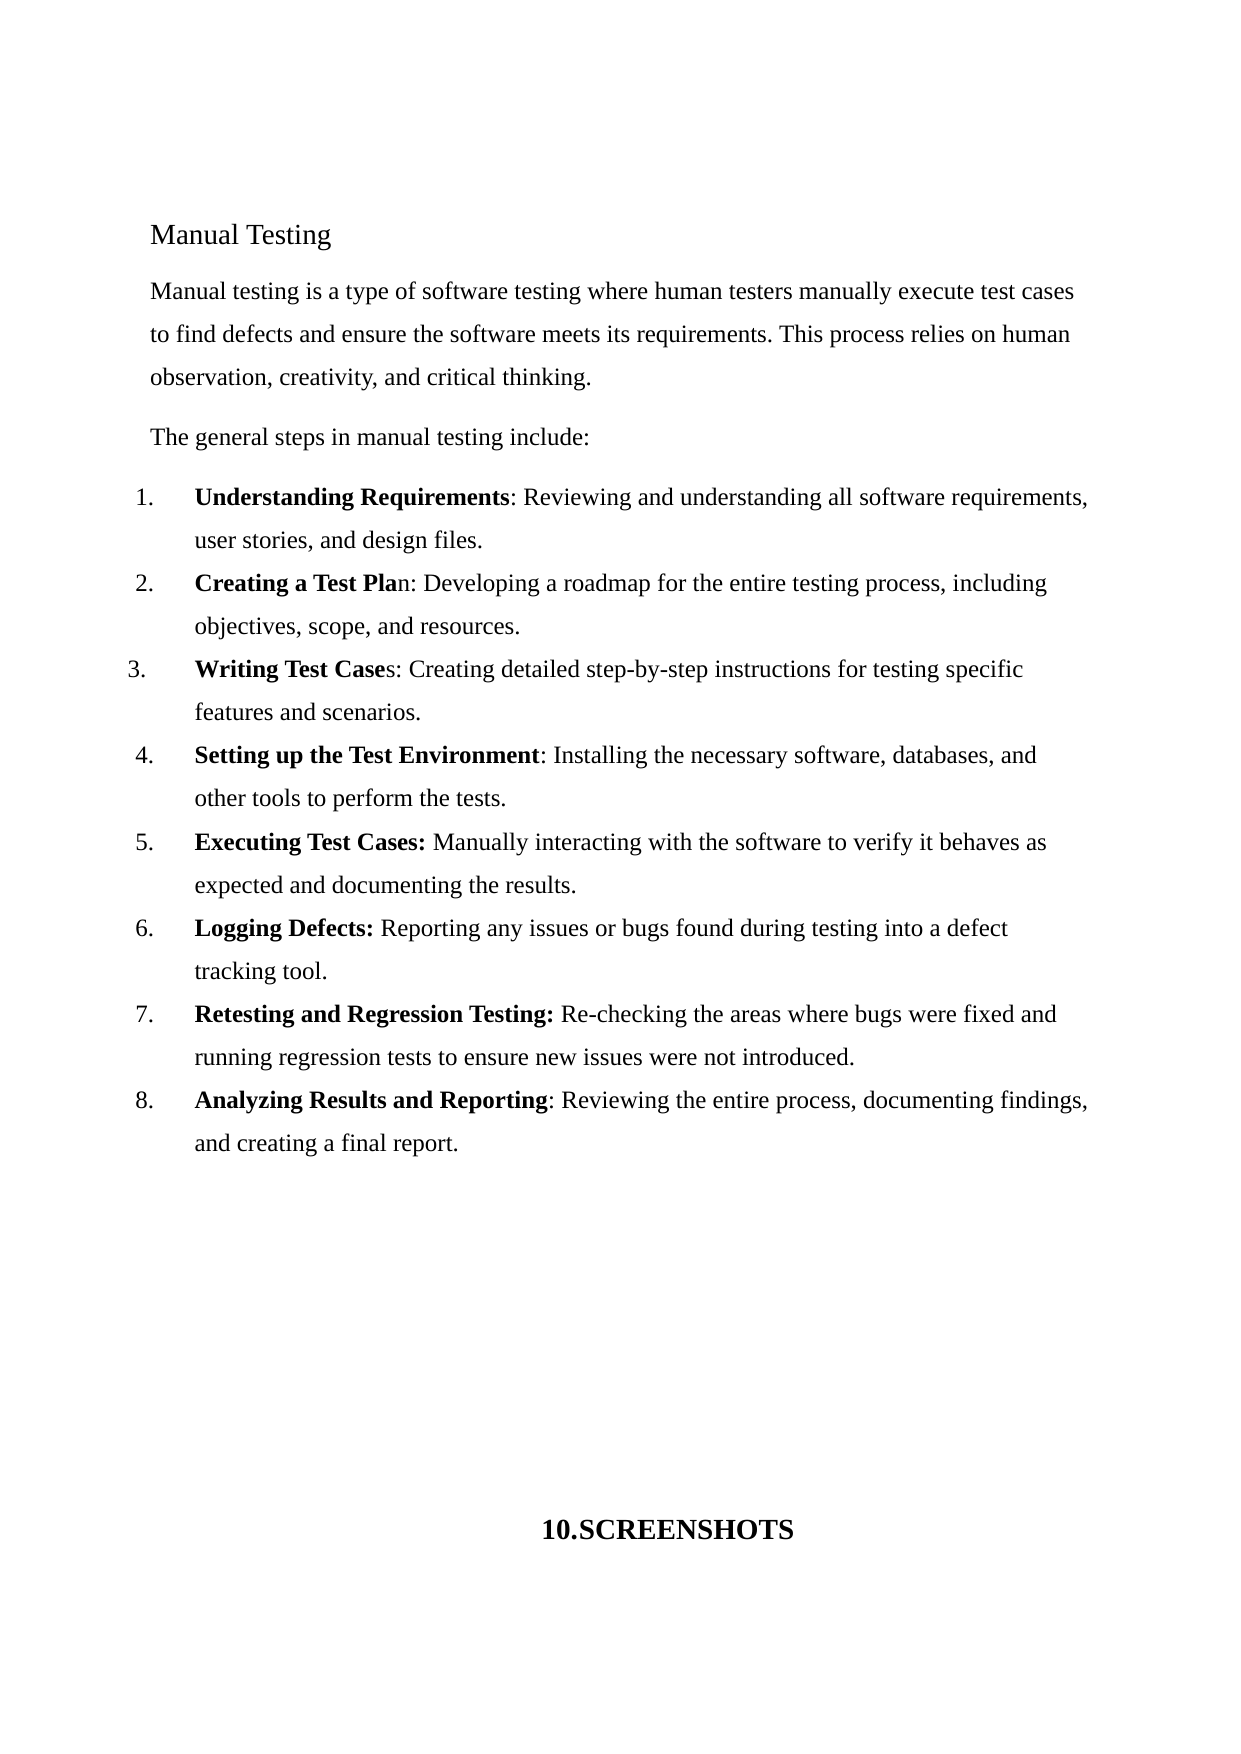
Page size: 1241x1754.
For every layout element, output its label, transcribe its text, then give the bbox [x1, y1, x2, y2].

list Setting up the Test Environment: Installing the necessary software, databases, and other tools to perform the tests. [135, 740, 1090, 812]
subtitle SCREENSHOTS [245, 1512, 1090, 1546]
list Analyzing Results and Reporting: Reviewing the entire process, documenting findings, and creating a final report. [135, 1085, 1090, 1157]
list Retesting and Regression Testing: Re-checking the areas where bugs were fixed and running regression tests to ensure new issues were not introduced. [135, 999, 1090, 1071]
subtitle Manual Testing [150, 217, 1090, 251]
list Writing Test Cases: Creating detailed step-by-step instructions for testing specific features and scenarios. [127, 654, 1090, 726]
list Logging Defects: Reporting any issues or bugs found during testing into a defect tracking tool. [135, 913, 1090, 985]
list Understanding Requirements: Reviewing and understanding all software requirements, user stories, and design files. [135, 482, 1090, 553]
text The general steps in manual testing include: [150, 422, 1090, 451]
list Executing Test Cases: Manually interacting with the software to verify it behaves as expected and documenting the results. [135, 827, 1090, 898]
list Creating a Test Plan: Developing a roadmap for the entire testing process, including objectives, scope, and resources. [135, 568, 1090, 640]
text Manual testing is a type of software testing where human testers manually execute test cases to find defects and ensure the software meets its requirements. This process relies on human observation, creativity, and critical thinking. [150, 276, 1090, 391]
